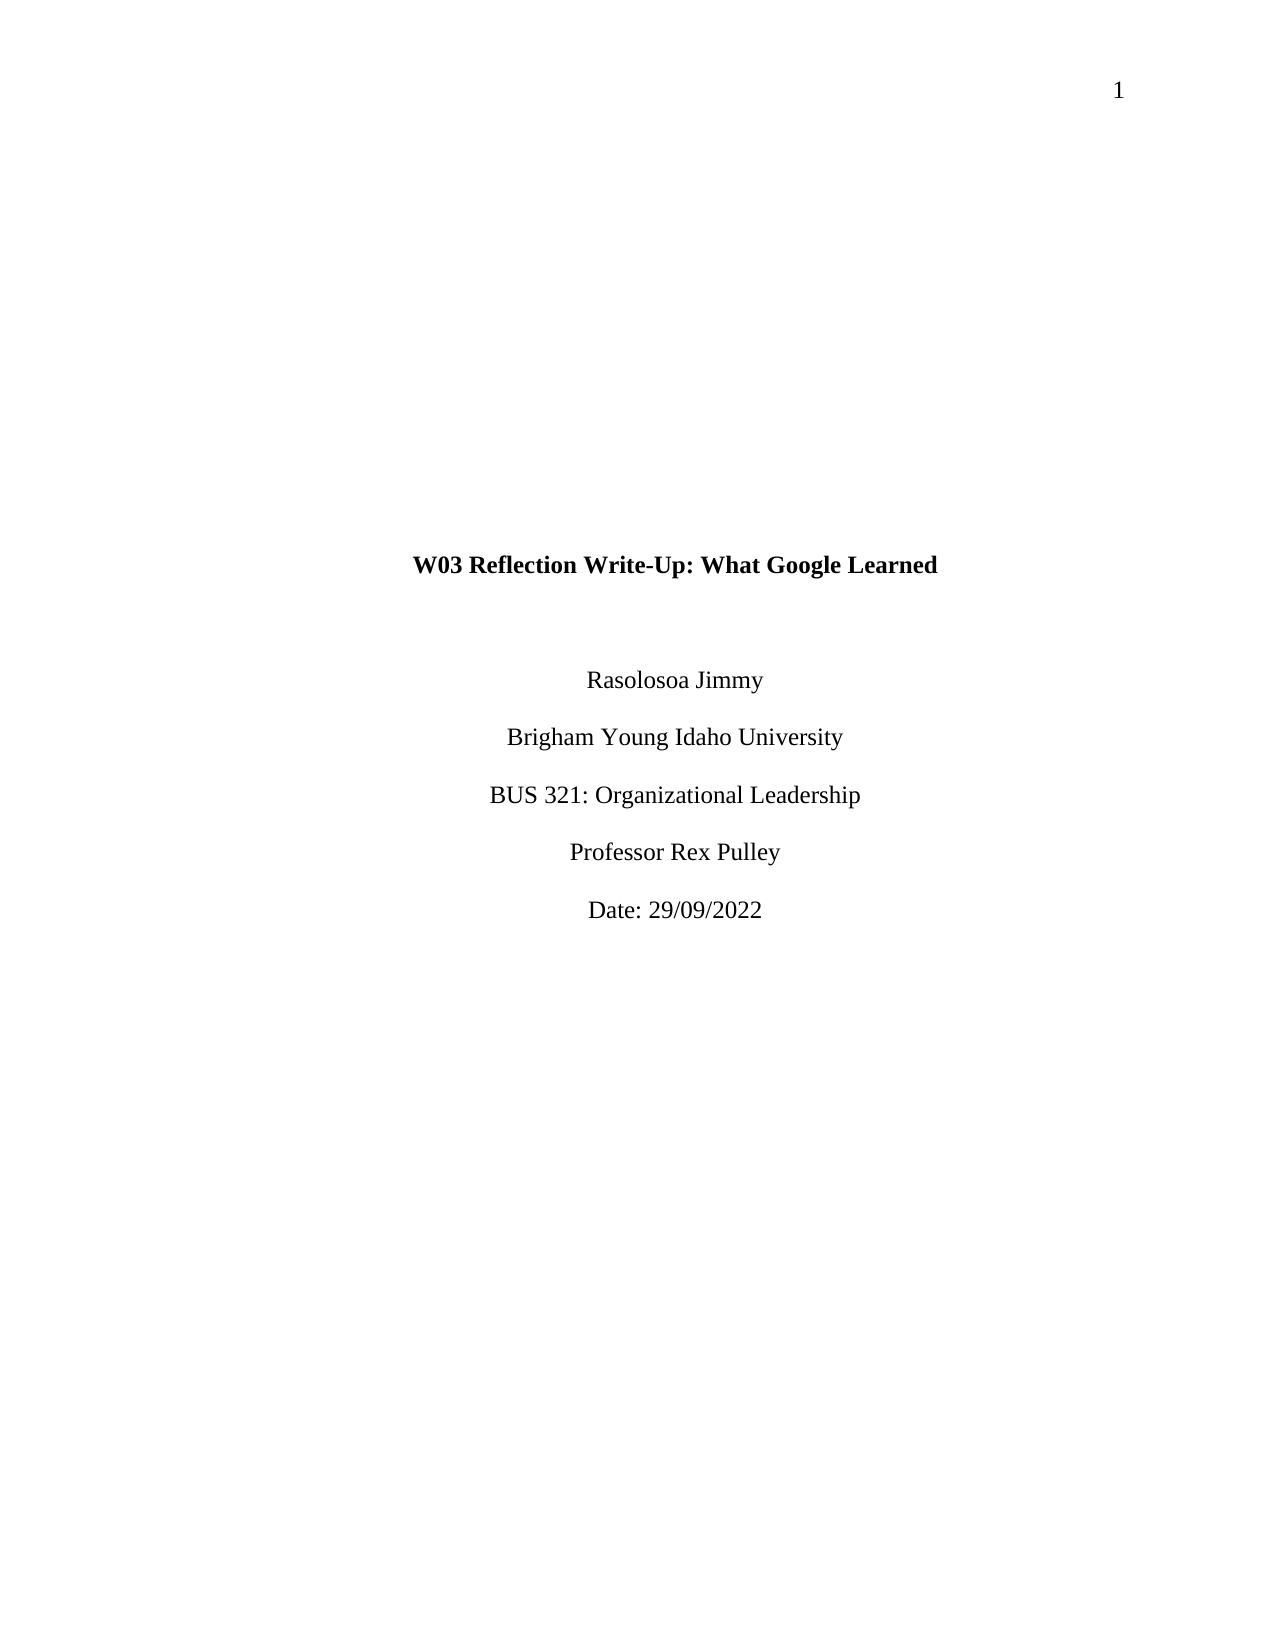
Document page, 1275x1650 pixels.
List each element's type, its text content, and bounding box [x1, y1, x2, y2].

text BUS 321: Organizational Leadership [150, 780, 1125, 809]
subtitle W03 Reflection Write-Up: What Google Learned [150, 550, 1125, 579]
text Professor Rex Pulley [150, 837, 1125, 866]
text Date: 29/09/2022 [150, 895, 1125, 924]
text Brigham Young Idaho University [150, 722, 1125, 751]
text Rasolosoa Jimmy [150, 665, 1125, 694]
